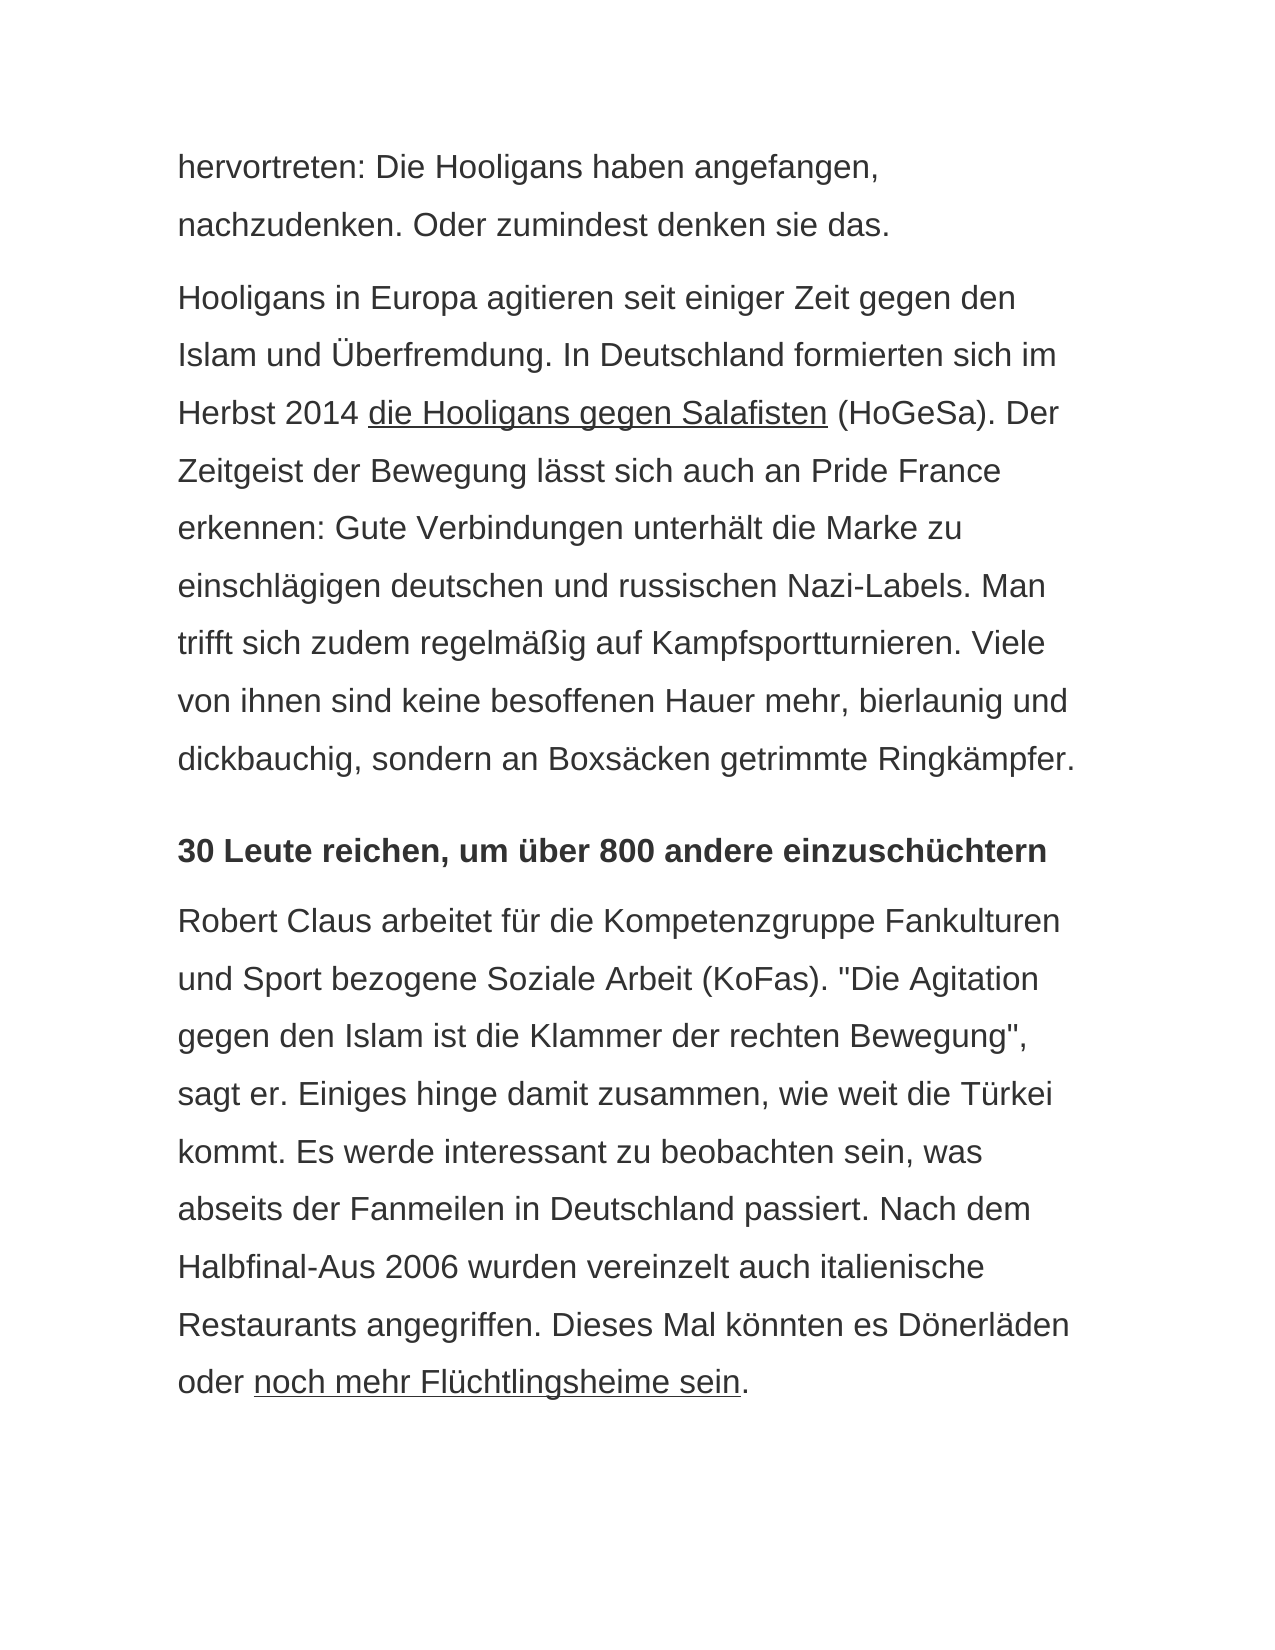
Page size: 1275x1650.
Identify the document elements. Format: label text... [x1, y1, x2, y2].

text Robert Claus arbeitet für die Kompetenzgruppe Fankulturen und Sport bezogene Soziale Arbeit (KoFas). "Die Agitation gegen den Islam ist die Klammer der rechten Bewegung", sagt er. Einiges hinge damit zusammen, wie weit die Türkei kommt. Es werde interessant zu beobachten sein, was abseits der Fanmeilen in Deutschland passiert. Nach dem Halbfinal-Aus 2006 wurden vereinzelt auch italienische Restaurants angegriffen. Dieses Mal könnten es Dönerläden oder noch mehr Flüchtlingsheime sein. [177, 901, 1098, 1401]
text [177, 148, 1098, 244]
text Hooligans in Europa agitieren seit einiger Zeit gegen den Islam und Überfremdung. In Deutschland formierten sich im Herbst 2014 die Hooligans gegen Salafisten (HoGeSa). Der Zeitgeist der Bewegung lässt sich auch an Pride France erkennen: Gute Verbindungen unterhält die Marke zu einschlägigen deutschen und russischen Nazi-Labels. Man trifft sich zudem regelmäßig auf Kampfsportturnieren. Viele von ihnen sind keine besoffenen Hauer mehr, bierlaunig und dickbauchig, sondern an Boxsäcken getrimmte Ringkämpfer. [177, 278, 1098, 777]
subtitle 30 Leute reichen, um über 800 andere einzuschüchtern [177, 831, 1098, 870]
